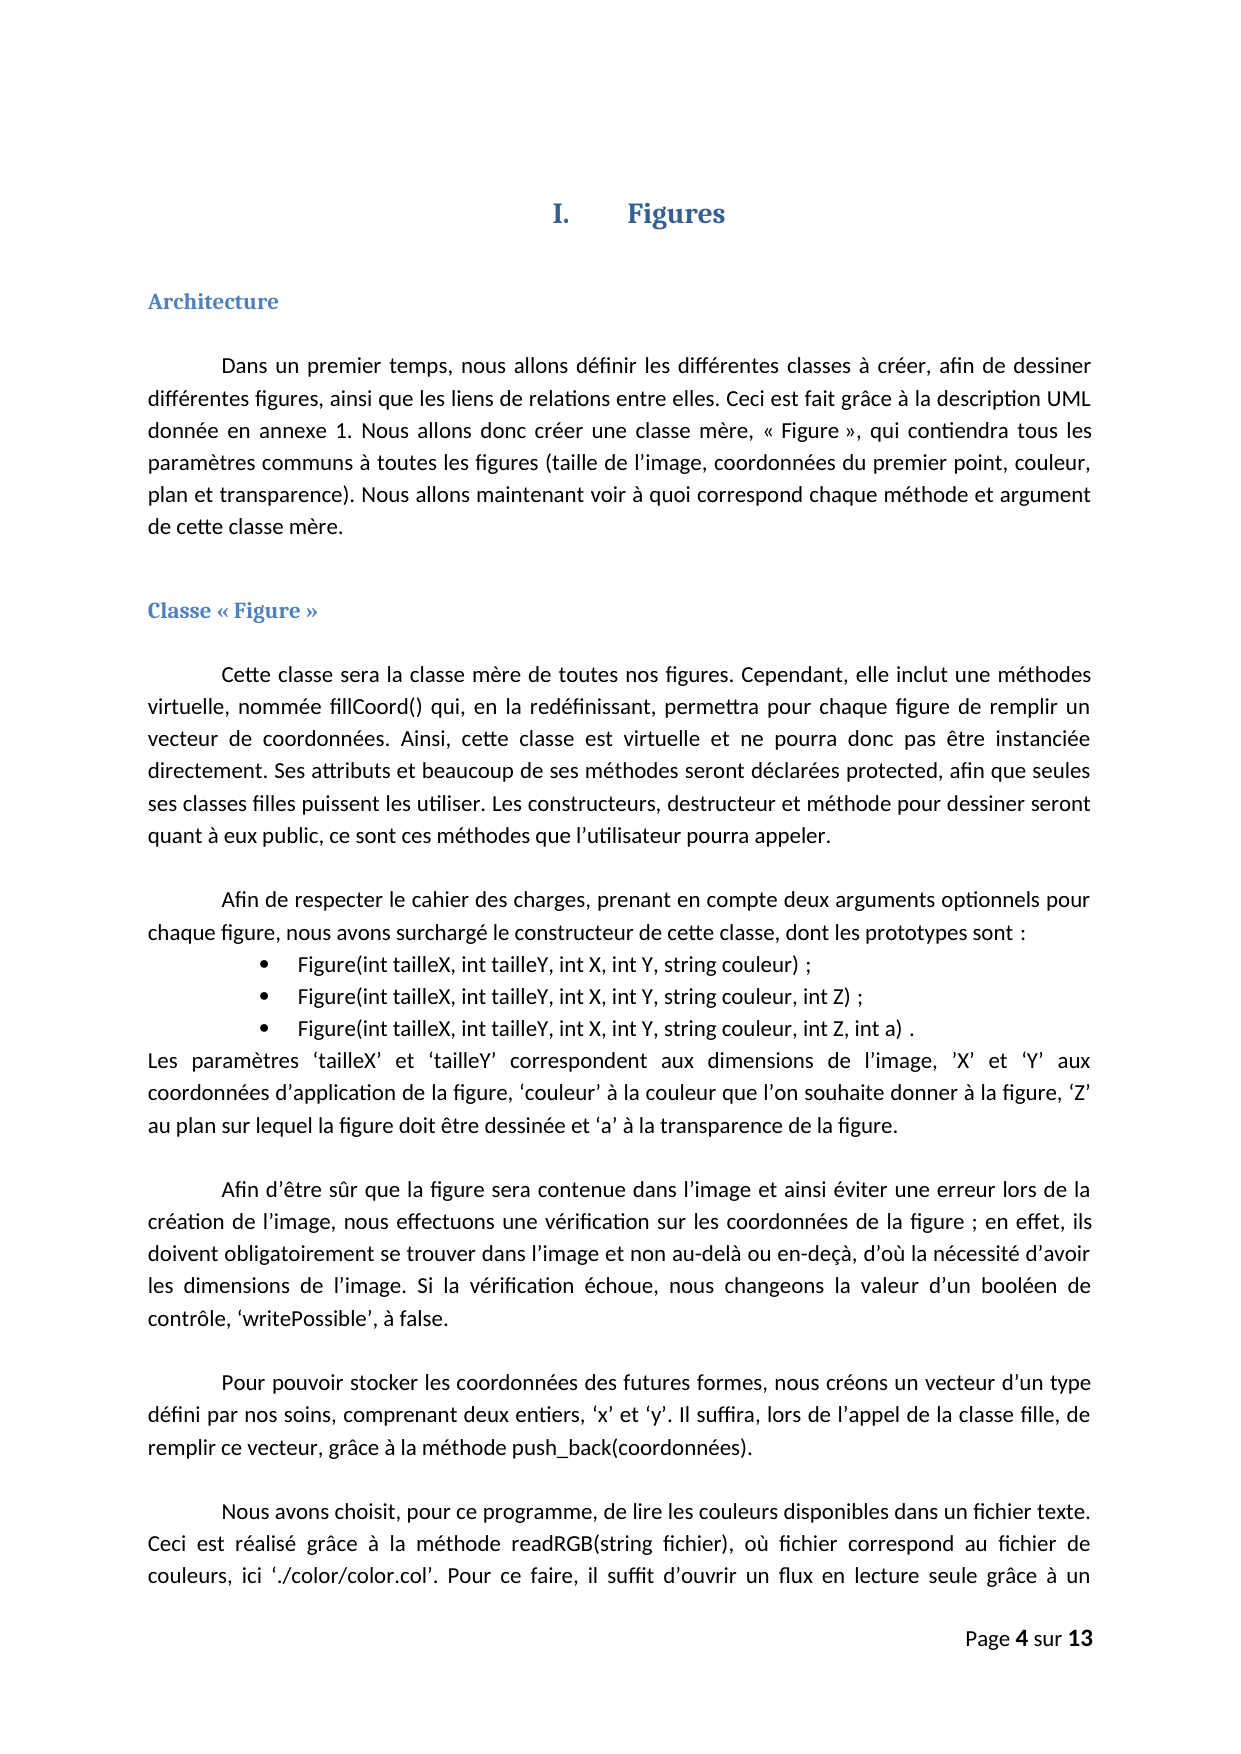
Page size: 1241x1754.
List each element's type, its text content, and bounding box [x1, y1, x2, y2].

text Les paramètres ‘tailleX’ et ‘tailleY’ correspondent aux dimensions de l’image, ’X’ et ‘Y’ aux coordonnées d’application de la figure, ‘couleur’ à la couleur que l’on souhaite donner à la figure, ‘Z’ au plan sur lequel la figure doit être dessinée et ‘a’ à la transparence de la figure. [148, 1046, 1093, 1139]
text Afin de respecter le cahier des charges, prenant en compte deux arguments optionnels pour chaque figure, nous avons surchargé le constructeur de cette classe, dont les prototypes sont : [148, 885, 1093, 946]
text Afin d’être sûr que la figure sera contenue dans l’image et ainsi éviter une erreur lors de la création de l’image, nous effectuons une vérification sur les coordonnées de la figure ; en effet, ils doivent obligatoirement se trouver dans l’image et non au-delà ou en-deçà, d’où la nécessité d’avoir les dimensions de l’image. Si la vérification échoue, nous changeons la valeur d’un booléen de contrôle, ‘writePossible’, à false. [148, 1175, 1093, 1332]
subtitle Architecture [148, 289, 1093, 316]
subtitle Figures [185, 198, 1093, 231]
subtitle Classe « Figure » [148, 598, 1093, 624]
list Figure(int tailleX, int tailleY, int X, int Y, string couleur) ; [260, 950, 1093, 978]
text Cette classe sera la classe mère de toutes nos figures. Cependant, elle inclut une méthodes virtuelle, nommée fillCoord() qui, en la redéfinissant, permettra pour chaque figure de remplir un vecteur de coordonnées. Ainsi, cette classe est virtuelle et ne pourra donc pas être instanciée directement. Ses attributs et beaucoup de ses méthodes seront déclarées protected, afin que seules ses classes filles puissent les utiliser. Les constructeurs, destructeur et méthode pour dessiner seront quant à eux public, ce sont ces méthodes que l’utilisateur pourra appeler. [148, 660, 1093, 849]
list Figure(int tailleX, int tailleY, int X, int Y, string couleur, int Z) ; [260, 982, 1093, 1010]
text Dans un premier temps, nous allons définir les différentes classes à créer, afin de dessiner différentes figures, ainsi que les liens de relations entre elles. Ceci est fait grâce à la description UML donnée en annexe 1. Nous allons donc créer une classe mère, « Figure », qui contiendra tous les paramètres communs à toutes les figures (taille de l’image, coordonnées du premier point, couleur, plan et transparence). Nous allons maintenant voir à quoi correspond chaque méthode et argument de cette classe mère. [148, 352, 1093, 541]
text Pour pouvoir stocker les coordonnées des futures formes, nous créons un vecteur d’un type défini par nos soins, comprenant deux entiers, ‘x’ et ‘y’. Il suffira, lors de l’appel de la classe fille, de remplir ce vecteur, grâce à la méthode push_back(coordonnées). [148, 1368, 1093, 1461]
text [148, 1497, 1093, 1589]
list Figure(int tailleX, int tailleY, int X, int Y, string couleur, int Z, int a) . [260, 1014, 1093, 1042]
